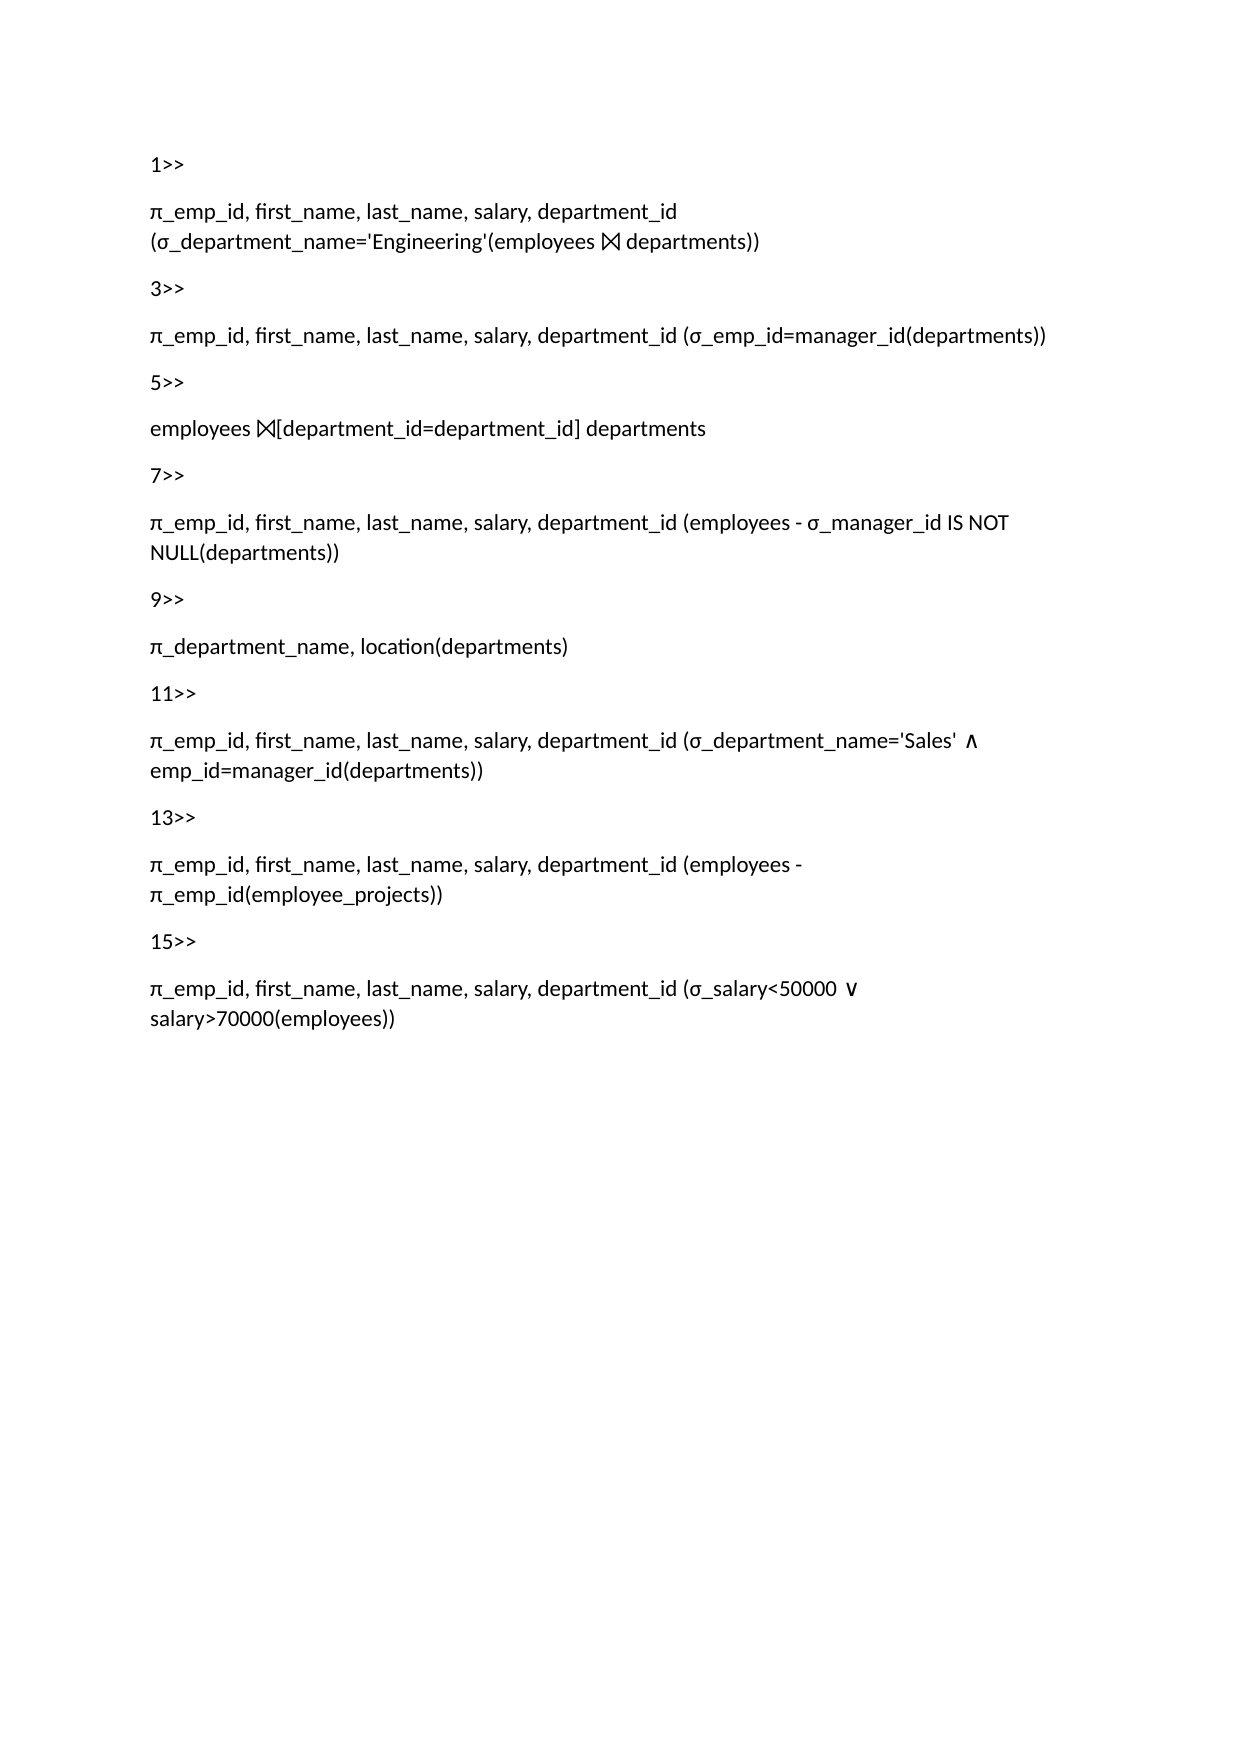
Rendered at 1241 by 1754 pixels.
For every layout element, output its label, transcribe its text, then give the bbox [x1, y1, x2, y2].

list π_department_name, location(departments) [150, 632, 1090, 660]
list > [150, 679, 1090, 707]
list π_emp_id, first_name, last_name, salary, department_id (σ_salary<50000 ∨ salary>70000(employees)) [150, 974, 1090, 1032]
list > [150, 274, 1090, 302]
list π_emp_id, first_name, last_name, salary, department_id (σ_emp_id=manager_id(departments)) [150, 321, 1090, 349]
list 5>> [150, 368, 1090, 396]
list > [150, 461, 1090, 489]
list π_emp_id, first_name, last_name, salary, department_id (σ_department_name='Engineering'(employees ⨝ departments)) [150, 197, 1090, 255]
list 13>> [150, 803, 1090, 831]
list π_emp_id, first_name, last_name, salary, department_id (employees - π_emp_id(employee_projects)) [150, 850, 1090, 908]
list π_emp_id, first_name, last_name, salary, department_id (employees - σ_manager_id IS NOT NULL(departments)) [150, 508, 1090, 567]
list employees ⨝[department_id=department_id] departments [150, 414, 1090, 443]
list 1>> [150, 150, 1090, 178]
list > [150, 927, 1090, 955]
list 9>> [150, 585, 1090, 613]
list π_emp_id, first_name, last_name, salary, department_id (σ_department_name='Sales' ∧ emp_id=manager_id(departments)) [150, 726, 1090, 784]
